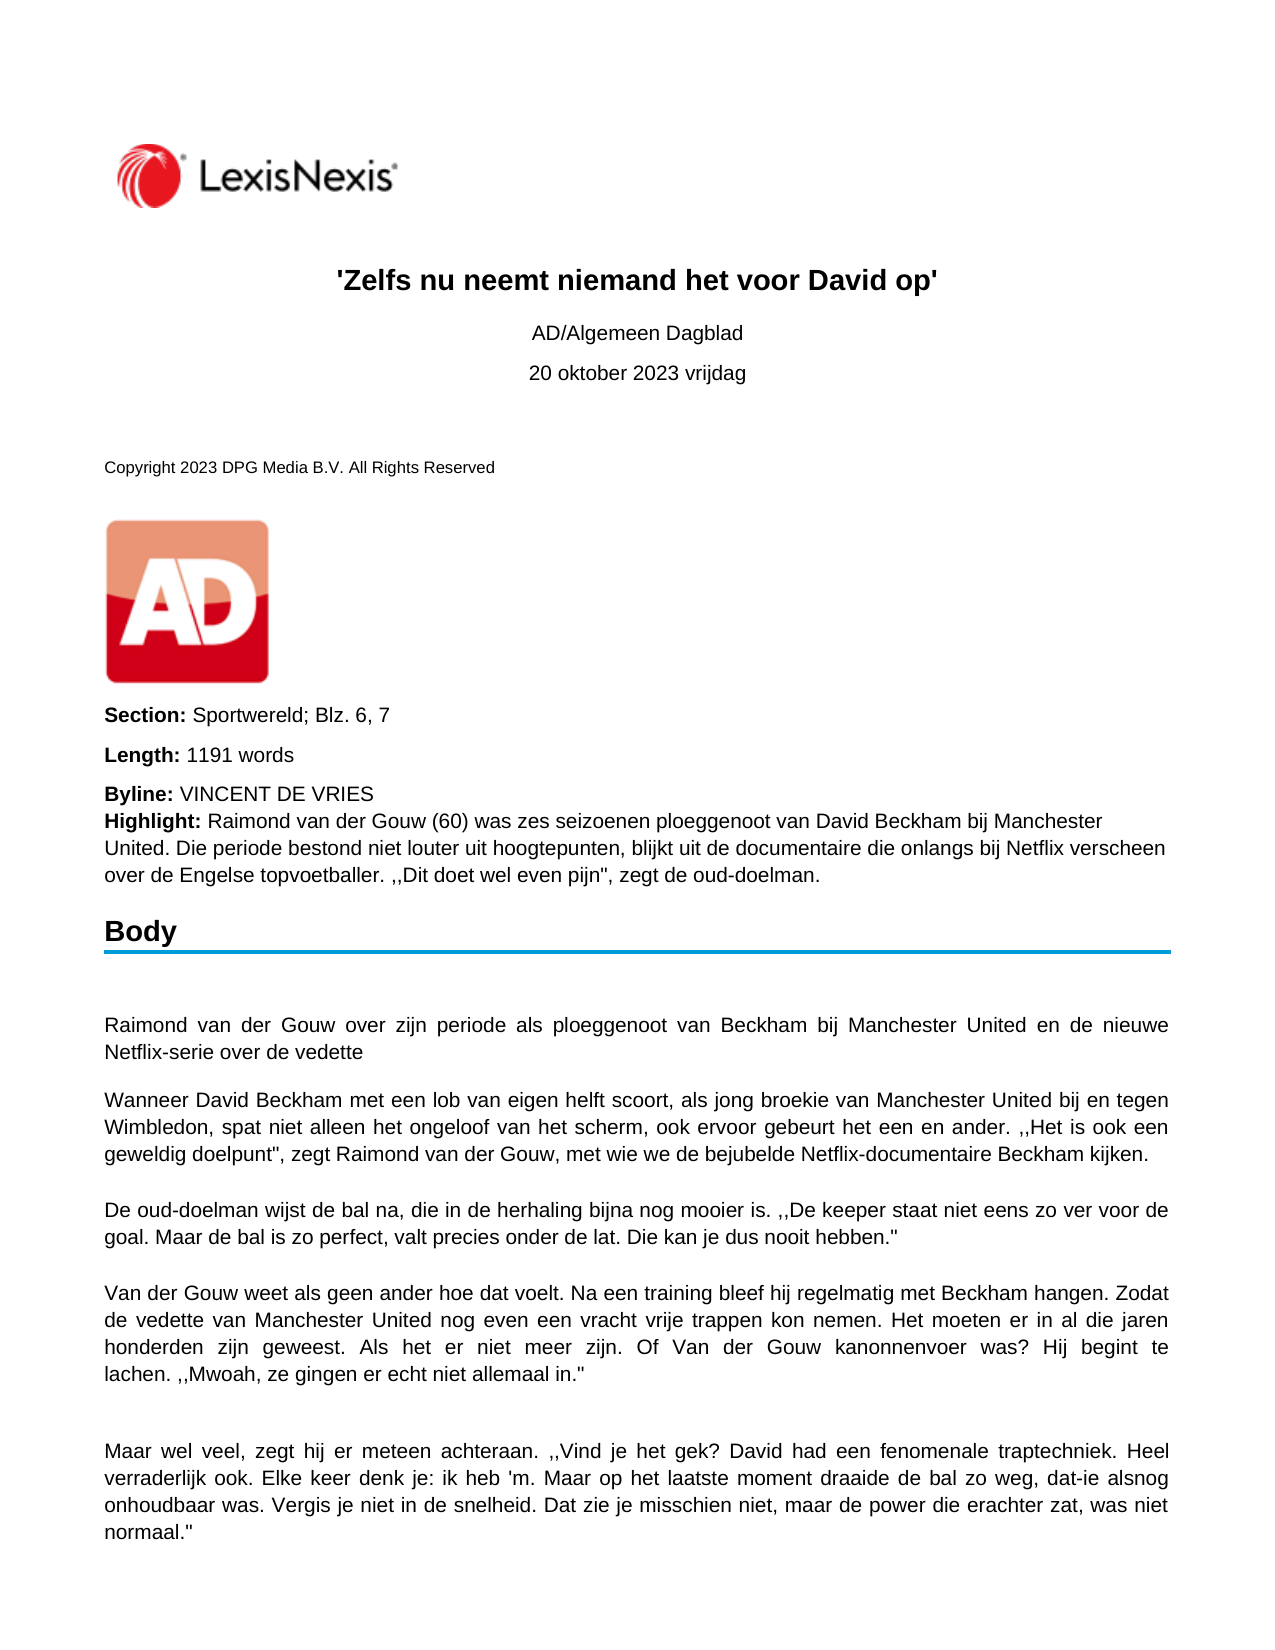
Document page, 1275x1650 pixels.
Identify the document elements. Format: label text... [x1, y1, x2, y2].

text Byline: VINCENT DE VRIES [104, 779, 1171, 806]
text 20 oktober 2023 vrijdag [104, 357, 1171, 384]
text Raimond van der Gouw over zijn periode als ploeggenoot van Beckham bij Manchester United en de nieuwe Netflix-serie over de vedette [104, 1010, 1171, 1064]
text Highlight: Raimond van der Gouw (60) was zes seizoenen ploeggenoot van David Beckham bij Manchester United. Die periode bestond niet louter uit hoogtepunten, blijkt uit de documentaire die onlangs bij Netflix verscheen over de Engelse topvoetballer. ,,Dit doet wel even pijn", zegt de oud-doelman. [104, 806, 1171, 887]
text Section: Sportwereld; Blz. 6, 7 [104, 700, 1171, 727]
text Length: 1191 words [104, 739, 1171, 766]
text Body [104, 912, 1171, 948]
text Maar wel veel, zegt hij er meteen achteraan. ,,Vind je het gek? David had een fenomenale traptechniek. Heel verraderlijk ook. Elke keer denk je: ik heb 'm. Maar op het laatste moment draaide de bal zo weg, dat-ie alsnog onhoudbaar was. Vergis je niet in de snelheid. Dat zie je misschien niet, maar de power die erachter zat, was niet normaal." [104, 1436, 1171, 1544]
picture [104, 144, 412, 208]
text De oud-doelman wijst de bal na, die in de herhaling bijna nog mooier is. ,,De keeper staat niet eens zo ver voor de goal. Maar de bal is zo perfect, valt precies onder de lat. Die kan je dus nooit hebben." [104, 1195, 1171, 1249]
text AD/Algemeen Dagblad [104, 318, 1171, 345]
subtitle 'Zelfs nu neemt niemand het voor David op' [104, 261, 1171, 297]
text Van der Gouw weet als geen ander hoe dat voelt. Na een training bleef hij regelmatig met Beckham hangen. Zodat de vedette van Manchester United nog even een vracht vrije trappen kon nemen. Het moeten er in al die jaren honderden zijn geweest. Als het er niet meer zijn. Of Van der Gouw kanonnenvoer was? Hij begint te lachen. ,,Mwoah, ze gingen er echt niet allemaal in." [104, 1278, 1171, 1386]
text Copyright 2023 DPG Media B.V. All Rights Reserved [104, 426, 1171, 477]
text Wanneer David Beckham met een lob van eigen helft scoort, als jong broekie van Manchester United bij en tegen Wimbledon, spat niet alleen het ongeloof van het scherm, ook ervoor gebeurt het een en ander. ,,Het is ook een geweldig doelpunt", zegt Raimond van der Gouw, met wie we de bejubelde Netflix-documentaire Beckham kijken. [104, 1085, 1171, 1166]
